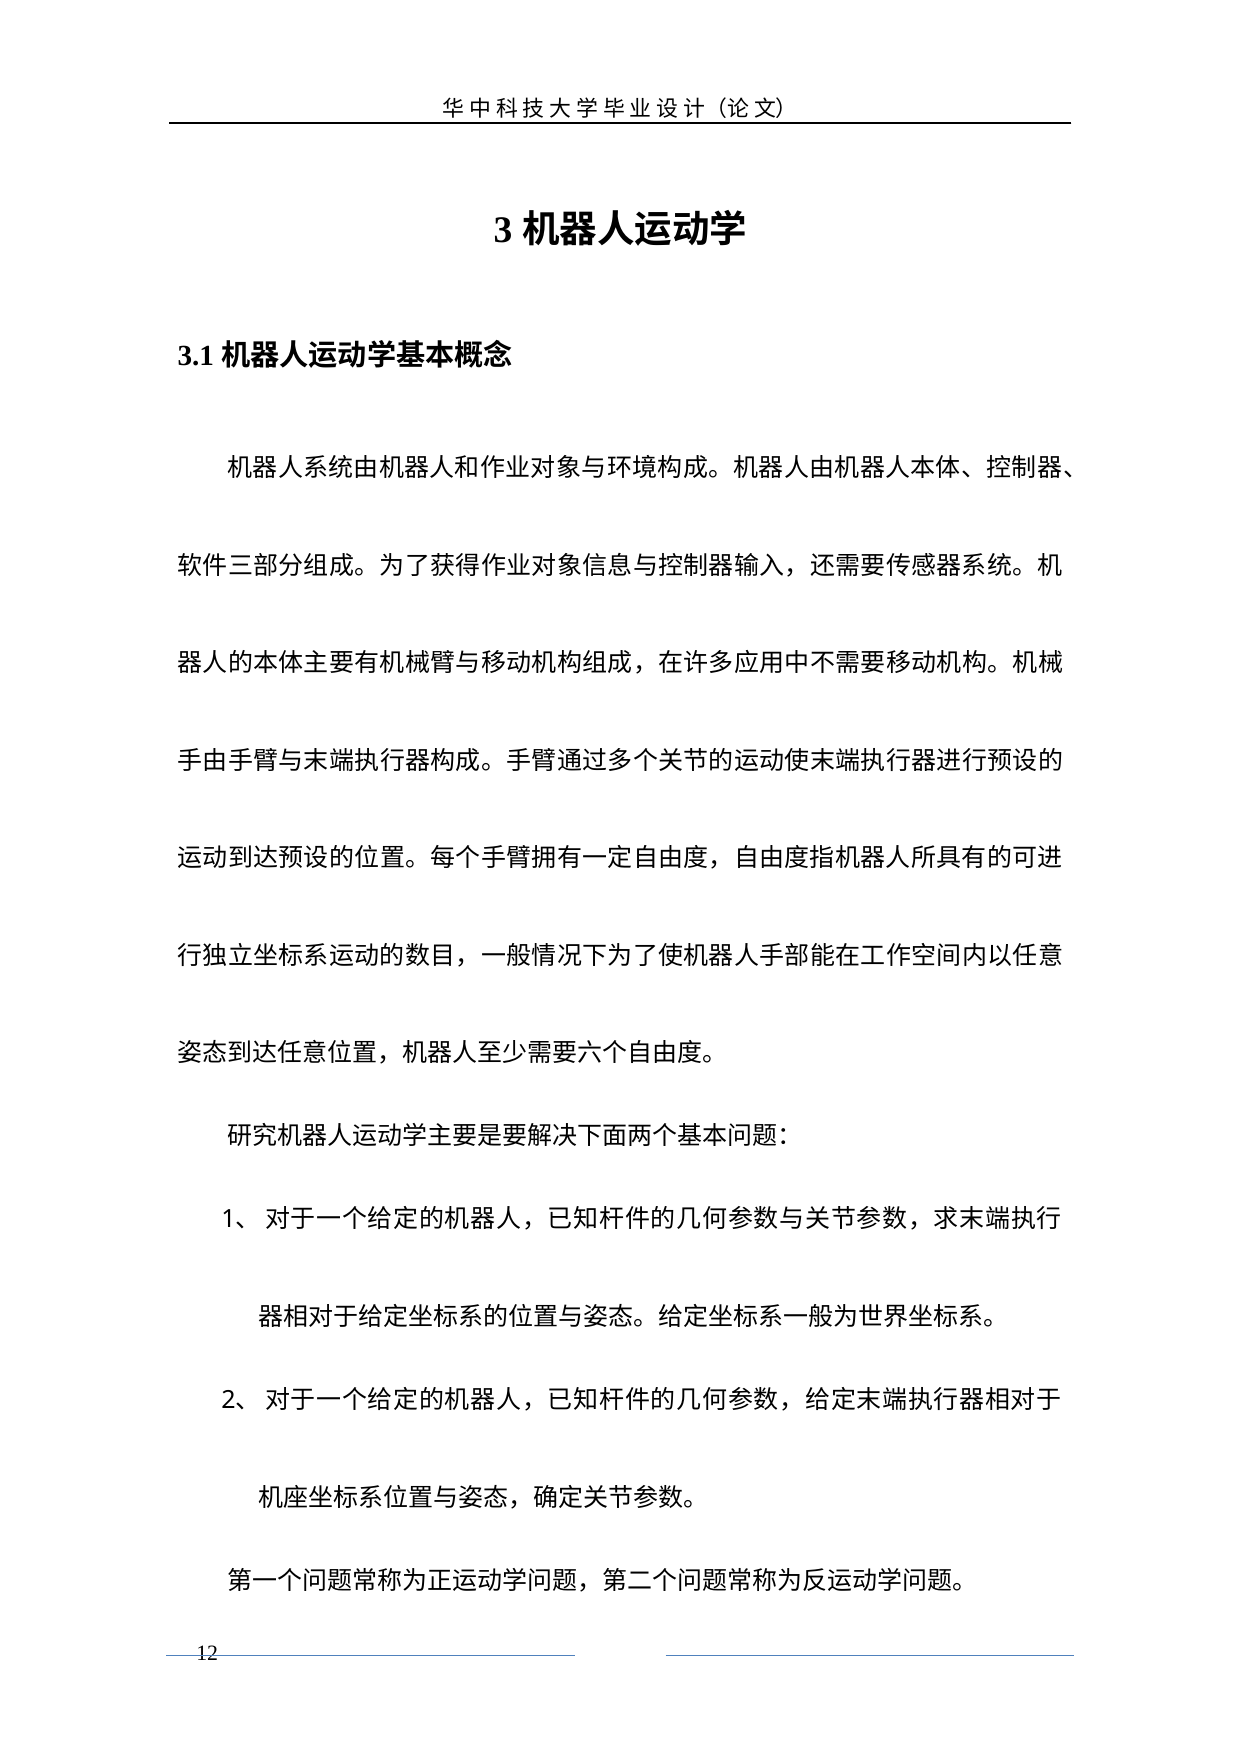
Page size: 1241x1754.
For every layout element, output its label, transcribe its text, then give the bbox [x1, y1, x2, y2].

text 第一个问题常称为正运动学问题，第二个问题常称为反运动学问题。 [177, 1546, 1063, 1611]
subtitle 3.1 机器人运动学基本概念 [177, 320, 1063, 385]
text 研究机器人运动学主要是要解决下面两个基本问题： [177, 1101, 1063, 1166]
text 机器人系统由机器人和作业对象与环境构成。机器人由机器人本体、控制器、软件三部分组成。为了获得作业对象信息与控制器输入，还需要传感器系统。机器人的本体主要有机械臂与移动机构组成，在许多应用中不需要移动机构。机械手由手臂与末端执行器构成。手臂通过多个关节的运动使末端执行器进行预设的运动到达预设的位置。每个手臂拥有一定自由度，自由度指机器人所具有的可进行独立坐标系运动的数目，一般情况下为了使机器人手部能在工作空间内以任意姿态到达任意位置，机器人至少需要六个自由度。 [177, 433, 1063, 1083]
list 对于一个给定的机器人，已知杆件的几何参数与关节参数，求末端执行器相对于给定坐标系的位置与姿态。给定坐标系一般为世界坐标系。 [221, 1184, 1063, 1347]
subtitle 3 机器人运动学 [177, 193, 1063, 258]
list 对于一个给定的机器人，已知杆件的几何参数，给定末端执行器相对于机座坐标系位置与姿态，确定关节参数。 [221, 1365, 1063, 1528]
